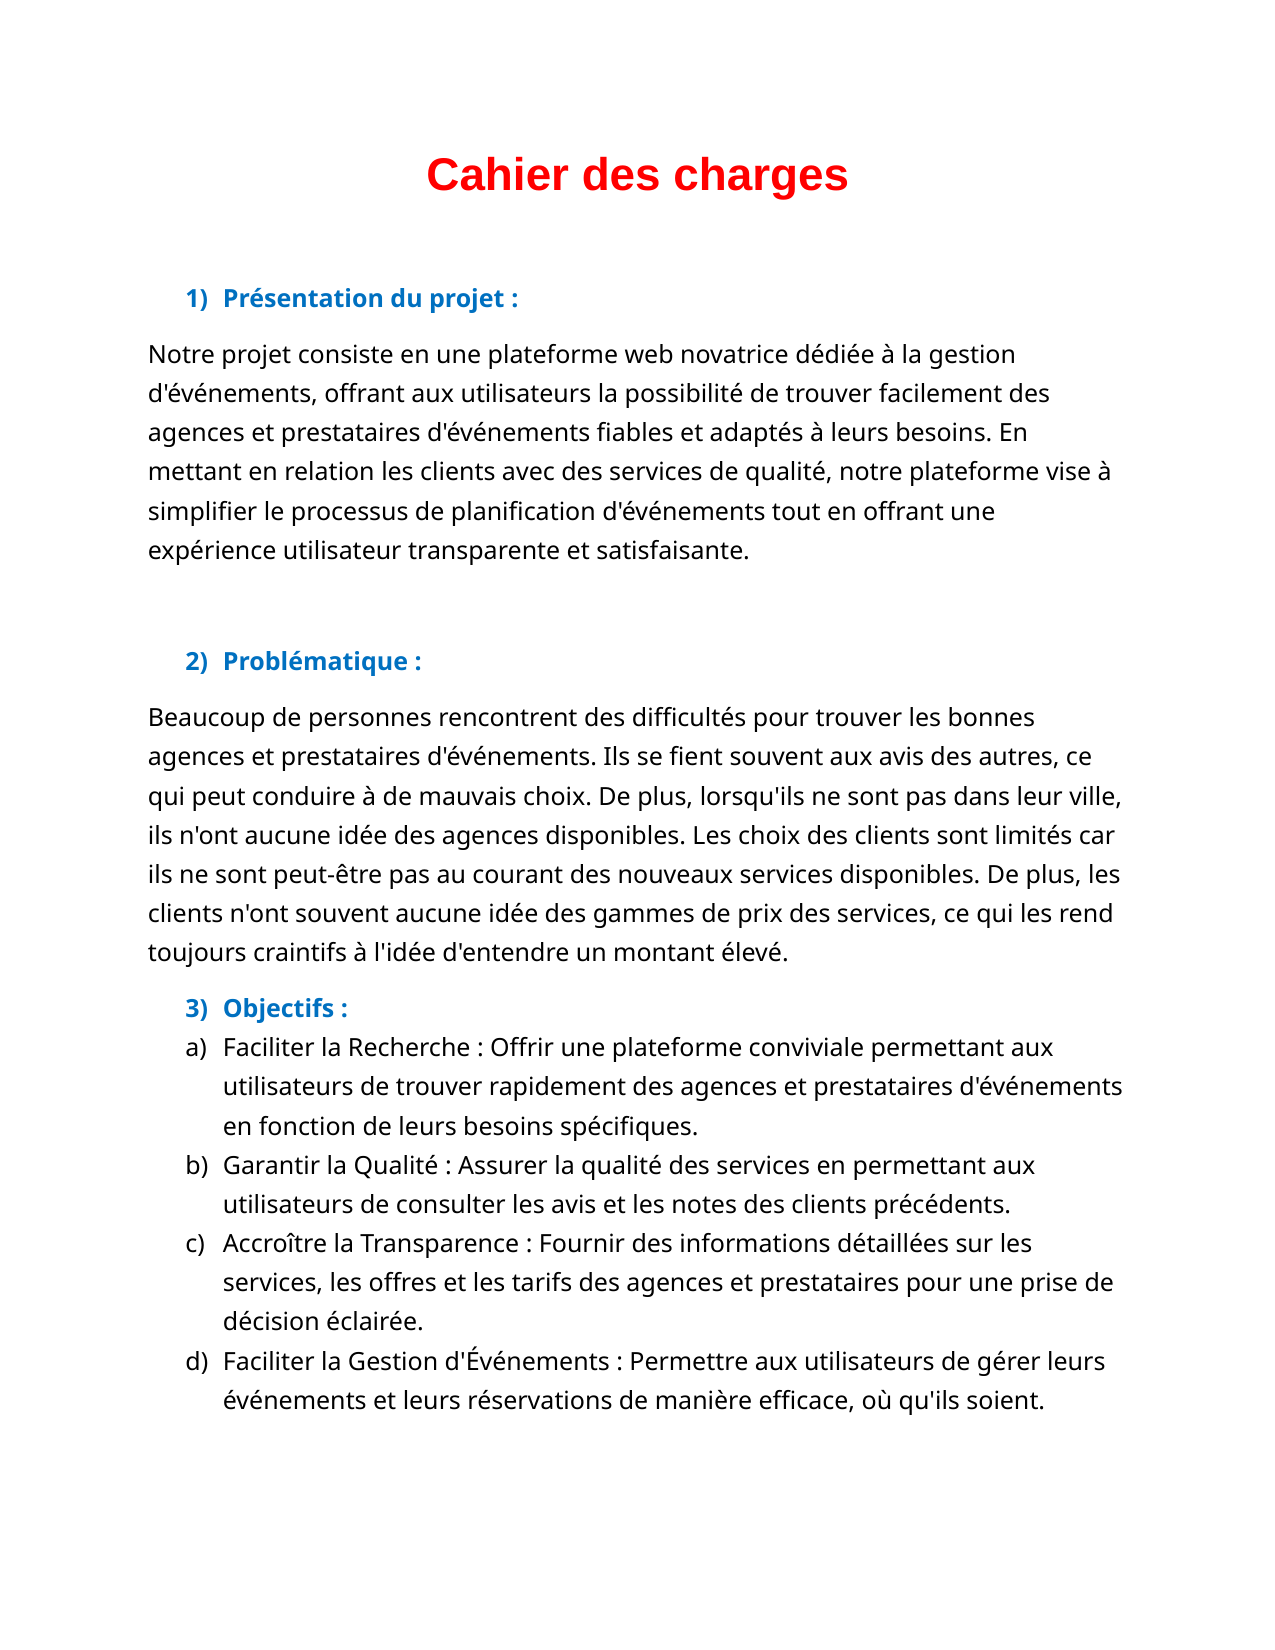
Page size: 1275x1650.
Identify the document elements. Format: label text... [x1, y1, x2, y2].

list Problématique : [185, 644, 1127, 678]
list Faciliter la Gestion d'Événements : Permettre aux utilisateurs de gérer leurs événements et leurs réservations de manière efficace, où qu'ils soient. [185, 1343, 1127, 1416]
text Notre projet consiste en une plateforme web novatrice dédiée à la gestion d'événements, offrant aux utilisateurs la possibilité de trouver facilement des agences et prestataires d'événements fiables et adaptés à leurs besoins. En mettant en relation les clients avec des services de qualité, notre plateforme vise à simplifier le processus de planification d'événements tout en offrant une expérience utilisateur transparente et satisfaisante. [148, 336, 1127, 566]
list Garantir la Qualité : Assurer la qualité des services en permettant aux utilisateurs de consulter les avis et les notes des clients précédents. [185, 1147, 1127, 1221]
list Faciliter la Recherche : Offrir une plateforme conviviale permettant aux utilisateurs de trouver rapidement des agences et prestataires d'événements en fonction de leurs besoins spécifiques. [185, 1030, 1127, 1142]
list Accroître la Transparence : Fournir des informations détaillées sur les services, les offres et les tarifs des agences et prestataires pour une prise de décision éclairée. [185, 1226, 1127, 1338]
text Cahier des charges [148, 148, 1127, 200]
text Beaucoup de personnes rencontrent des difficultés pour trouver les bonnes agences et prestataires d'événements. Ils se fient souvent aux avis des autres, ce qui peut conduire à de mauvais choix. De plus, lorsqu'ils ne sont pas dans leur ville, ils n'ont aucune idée des agences disponibles. Les choix des clients sont limités car ils ne sont peut-être pas au courant des nouveaux services disponibles. De plus, les clients n'ont souvent aucune idée des gammes de prix des services, ce qui les rend toujours craintifs à l'idée d'entendre un montant élevé. [148, 700, 1127, 969]
list Présentation du projet : [185, 281, 1127, 315]
list Objectifs : [185, 991, 1127, 1025]
